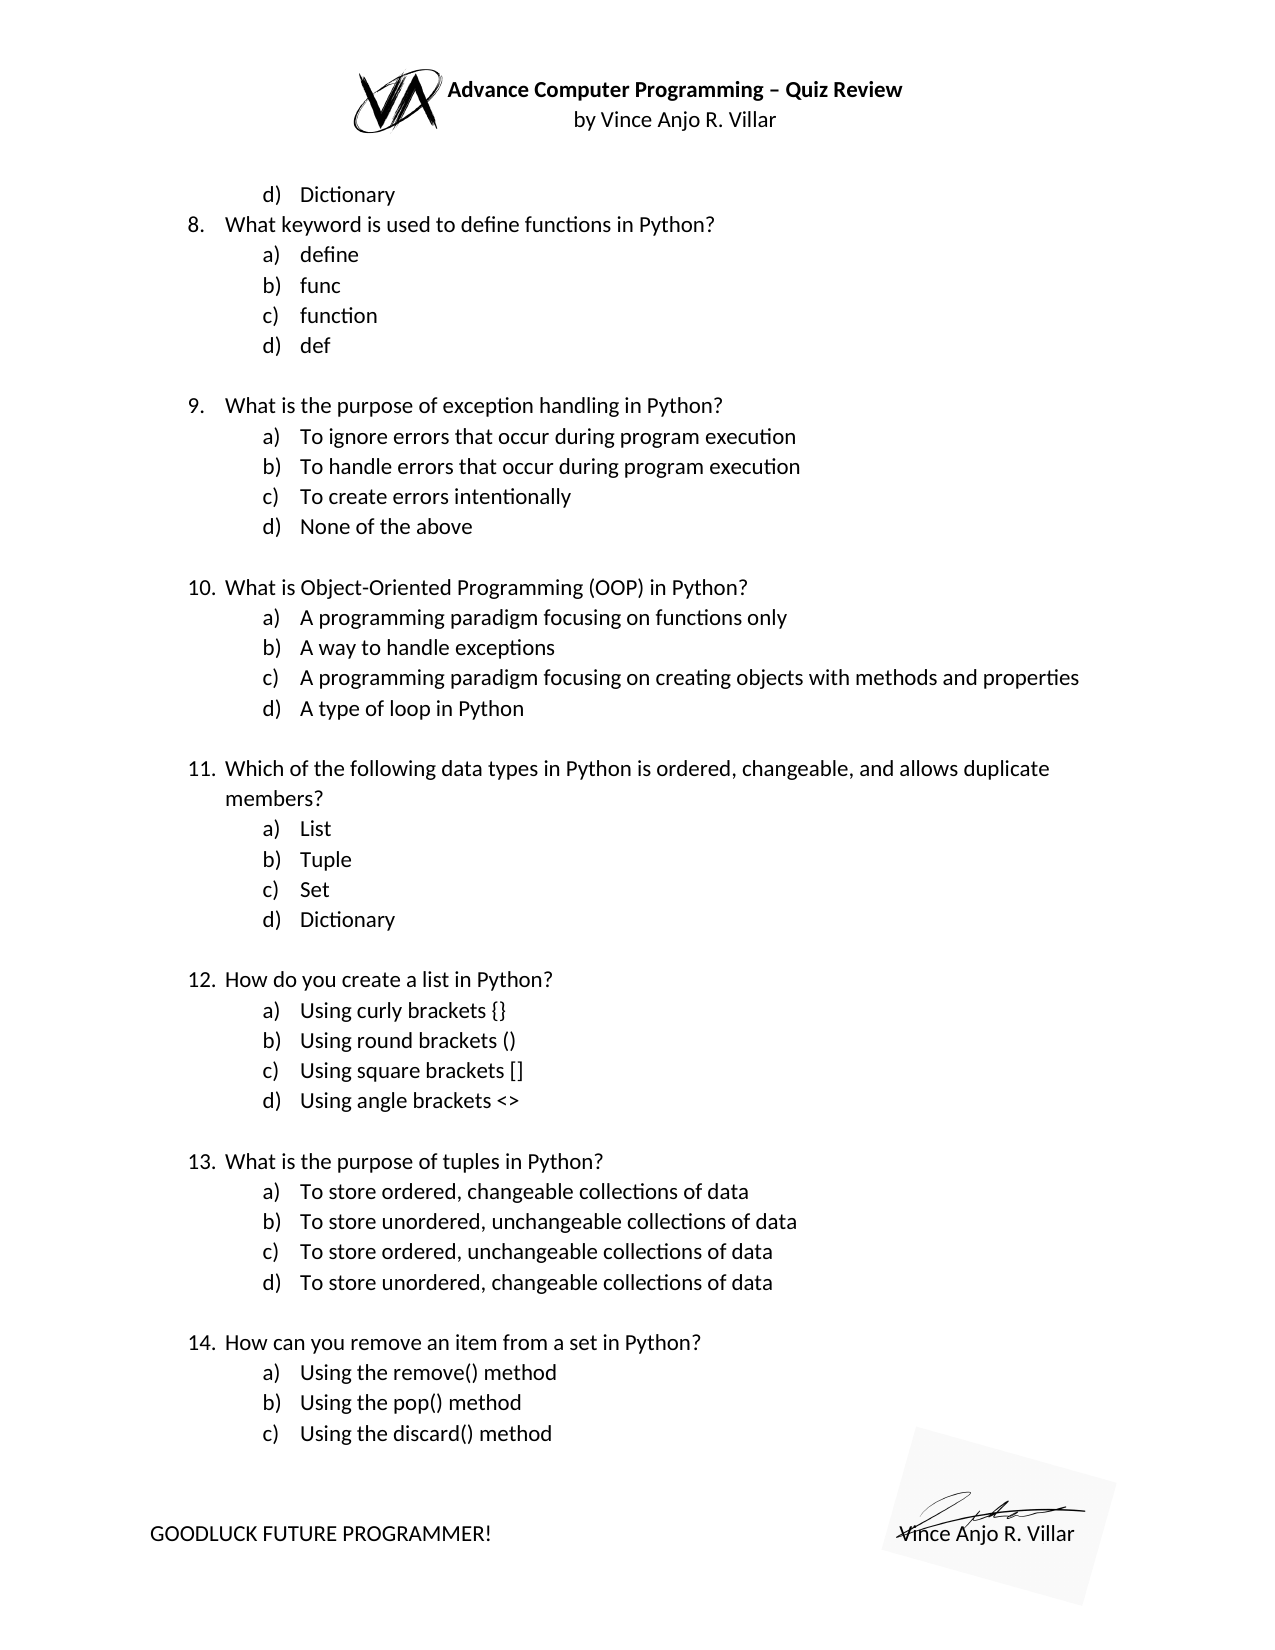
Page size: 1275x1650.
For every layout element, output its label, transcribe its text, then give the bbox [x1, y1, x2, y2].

list func [262, 271, 1125, 299]
list Set [262, 875, 1125, 903]
list A way to handle exceptions [262, 633, 1125, 661]
list To store unordered, unchangeable collections of data [262, 1207, 1125, 1235]
list None of the above [262, 512, 1125, 540]
list A type of loop in Python [262, 694, 1125, 722]
picture [322, 25, 474, 177]
list Using square brackets [] [262, 1056, 1125, 1084]
list def [262, 331, 1125, 359]
list A programming paradigm focusing on creating objects with methods and properties [262, 663, 1125, 691]
list To create errors intentionally [262, 482, 1125, 510]
list To handle errors that occur during program execution [262, 452, 1125, 480]
list What is the purpose of tuples in Python? [187, 1147, 1125, 1175]
list define [262, 241, 1125, 268]
list To store unordered, changeable collections of data [262, 1268, 1125, 1296]
list Using round brackets () [262, 1026, 1125, 1054]
picture [882, 1447, 1116, 1605]
list Using the remove() method [262, 1358, 1125, 1386]
list Dictionary [262, 905, 1125, 933]
list How do you create a list in Python? [187, 966, 1125, 993]
list Using the discard() method [262, 1419, 1125, 1447]
list What is Object-Oriented Programming (OOP) in Python? [187, 573, 1125, 601]
list function [262, 301, 1125, 329]
list How can you remove an item from a set in Python? [187, 1328, 1125, 1356]
list A programming paradigm focusing on functions only [262, 603, 1125, 631]
list To store ordered, unchangeable collections of data [262, 1237, 1125, 1265]
list To store ordered, changeable collections of data [262, 1177, 1125, 1205]
list Using the pop() method [262, 1388, 1125, 1416]
list List [262, 814, 1125, 842]
list To ignore errors that occur during program execution [262, 422, 1125, 450]
list What is the purpose of exception handling in Python? [187, 392, 1125, 419]
list What keyword is used to define functions in Python? [187, 210, 1125, 238]
list Dictionary [262, 180, 1125, 208]
list Using angle brackets <> [262, 1086, 1125, 1114]
list Using curly brackets {} [262, 996, 1125, 1024]
list Which of the following data types in Python is ordered, changeable, and allows duplicate members? [187, 754, 1125, 812]
list Tuple [262, 845, 1125, 873]
